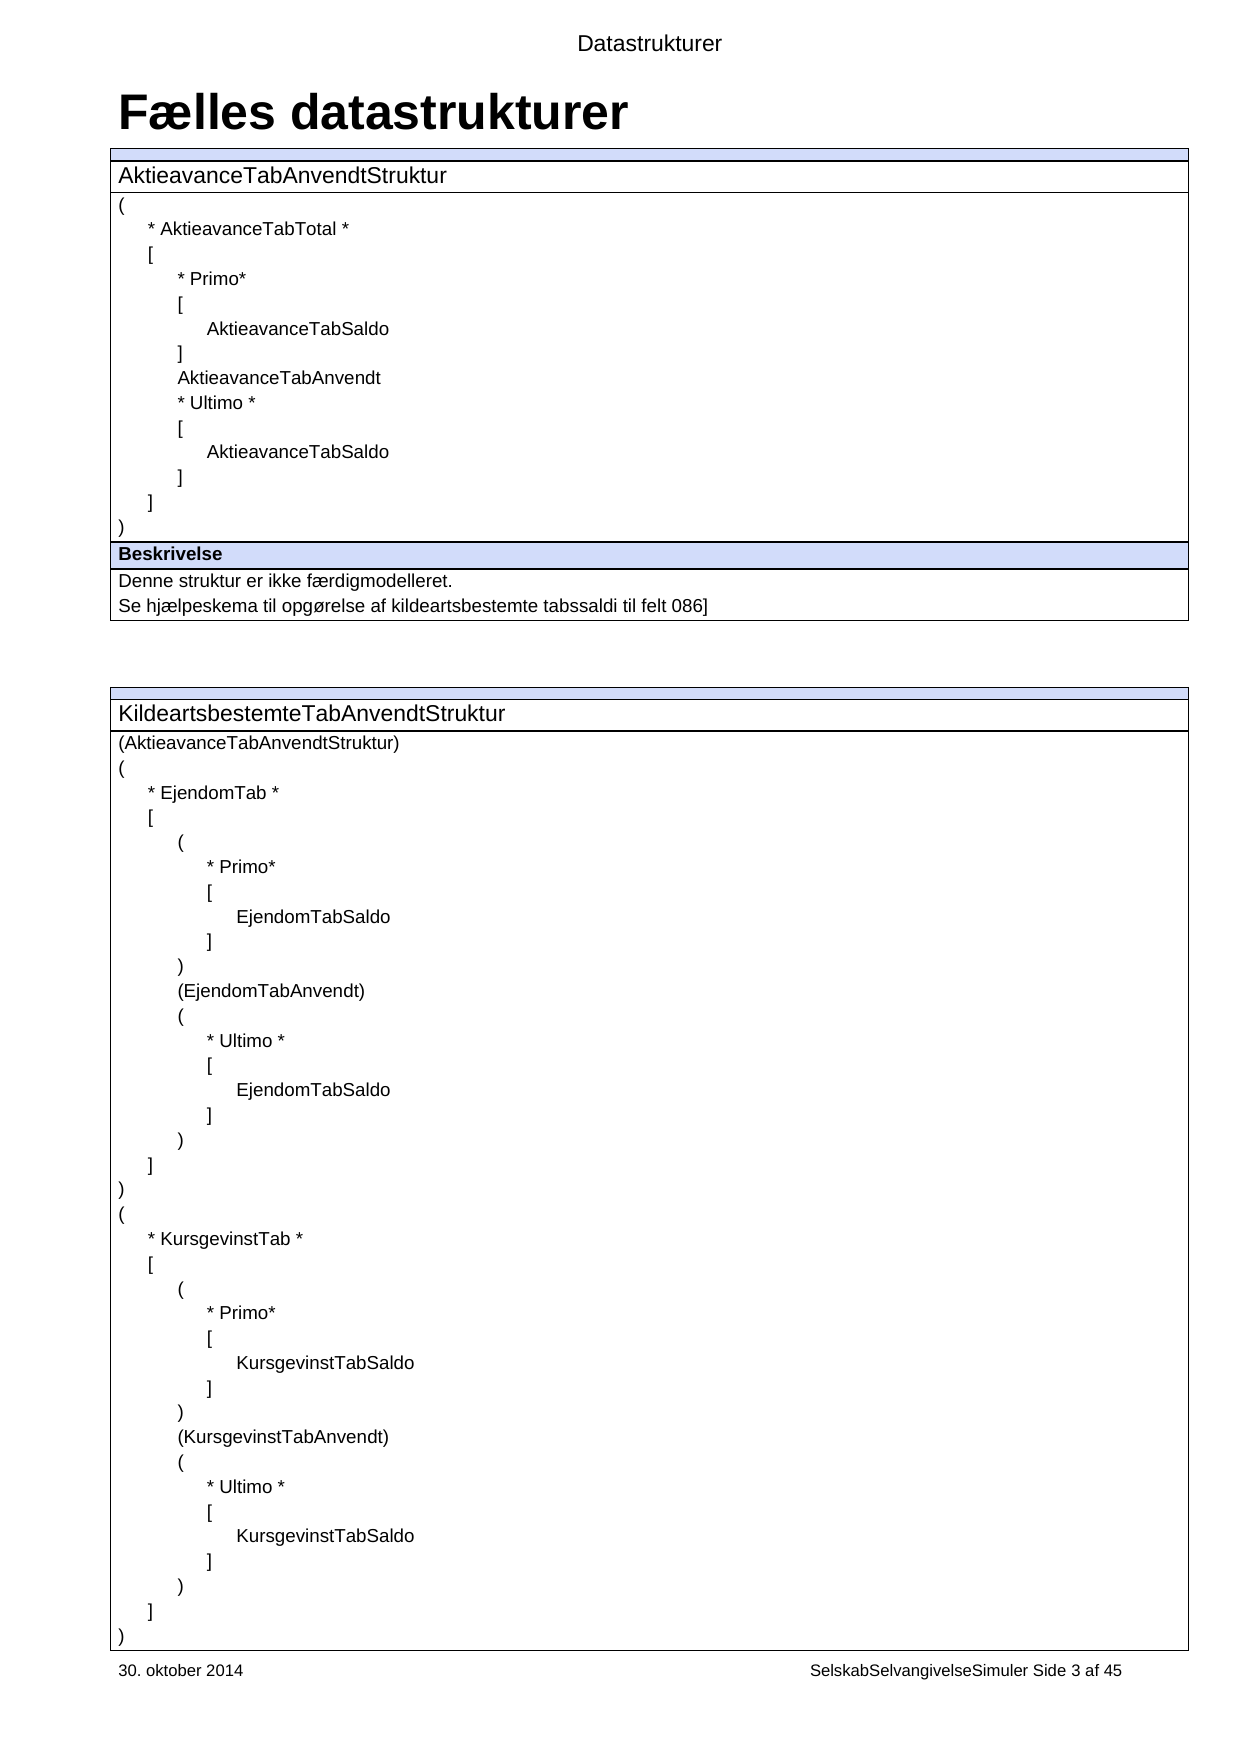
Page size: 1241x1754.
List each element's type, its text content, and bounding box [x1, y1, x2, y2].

table_cell Beskrivelse [111, 543, 1188, 568]
table_cell ( * AktieavanceTabTotal * [ * Primo* [ AktieavanceTabSaldo ] AktieavanceTabAnvendt * Ultimo * [ AktieavanceTabSaldo ] ] ) [111, 193, 1188, 541]
table_cell (AktieavanceTabAnvendtStruktur) ( * EjendomTab * [ ( * Primo* [ EjendomTabSaldo ] ) (EjendomTabAnvendt) ( * Ultimo * [ EjendomTabSaldo ] ) ] ) ( * KursgevinstTab * [ ( * Primo* [ KursgevinstTabSaldo ] ) (KursgevinstTabAnvendt) ( * Ultimo * [ KursgevinstTabSaldo ] ) ] ) [111, 732, 1188, 1650]
table_header [111, 149, 1188, 160]
table_header [111, 688, 1188, 699]
table_cell Denne struktur er ikke færdigmodelleret. Se hjælpeskema til opgørelse af kildeartsbestemte tabssaldi til felt 086] [111, 570, 1188, 620]
text Fælles datastrukturer [118, 82, 1181, 140]
table_cell AktieavanceTabAnvendtStruktur [111, 162, 1188, 192]
table_cell KildeartsbestemteTabAnvendtStruktur [111, 700, 1188, 730]
